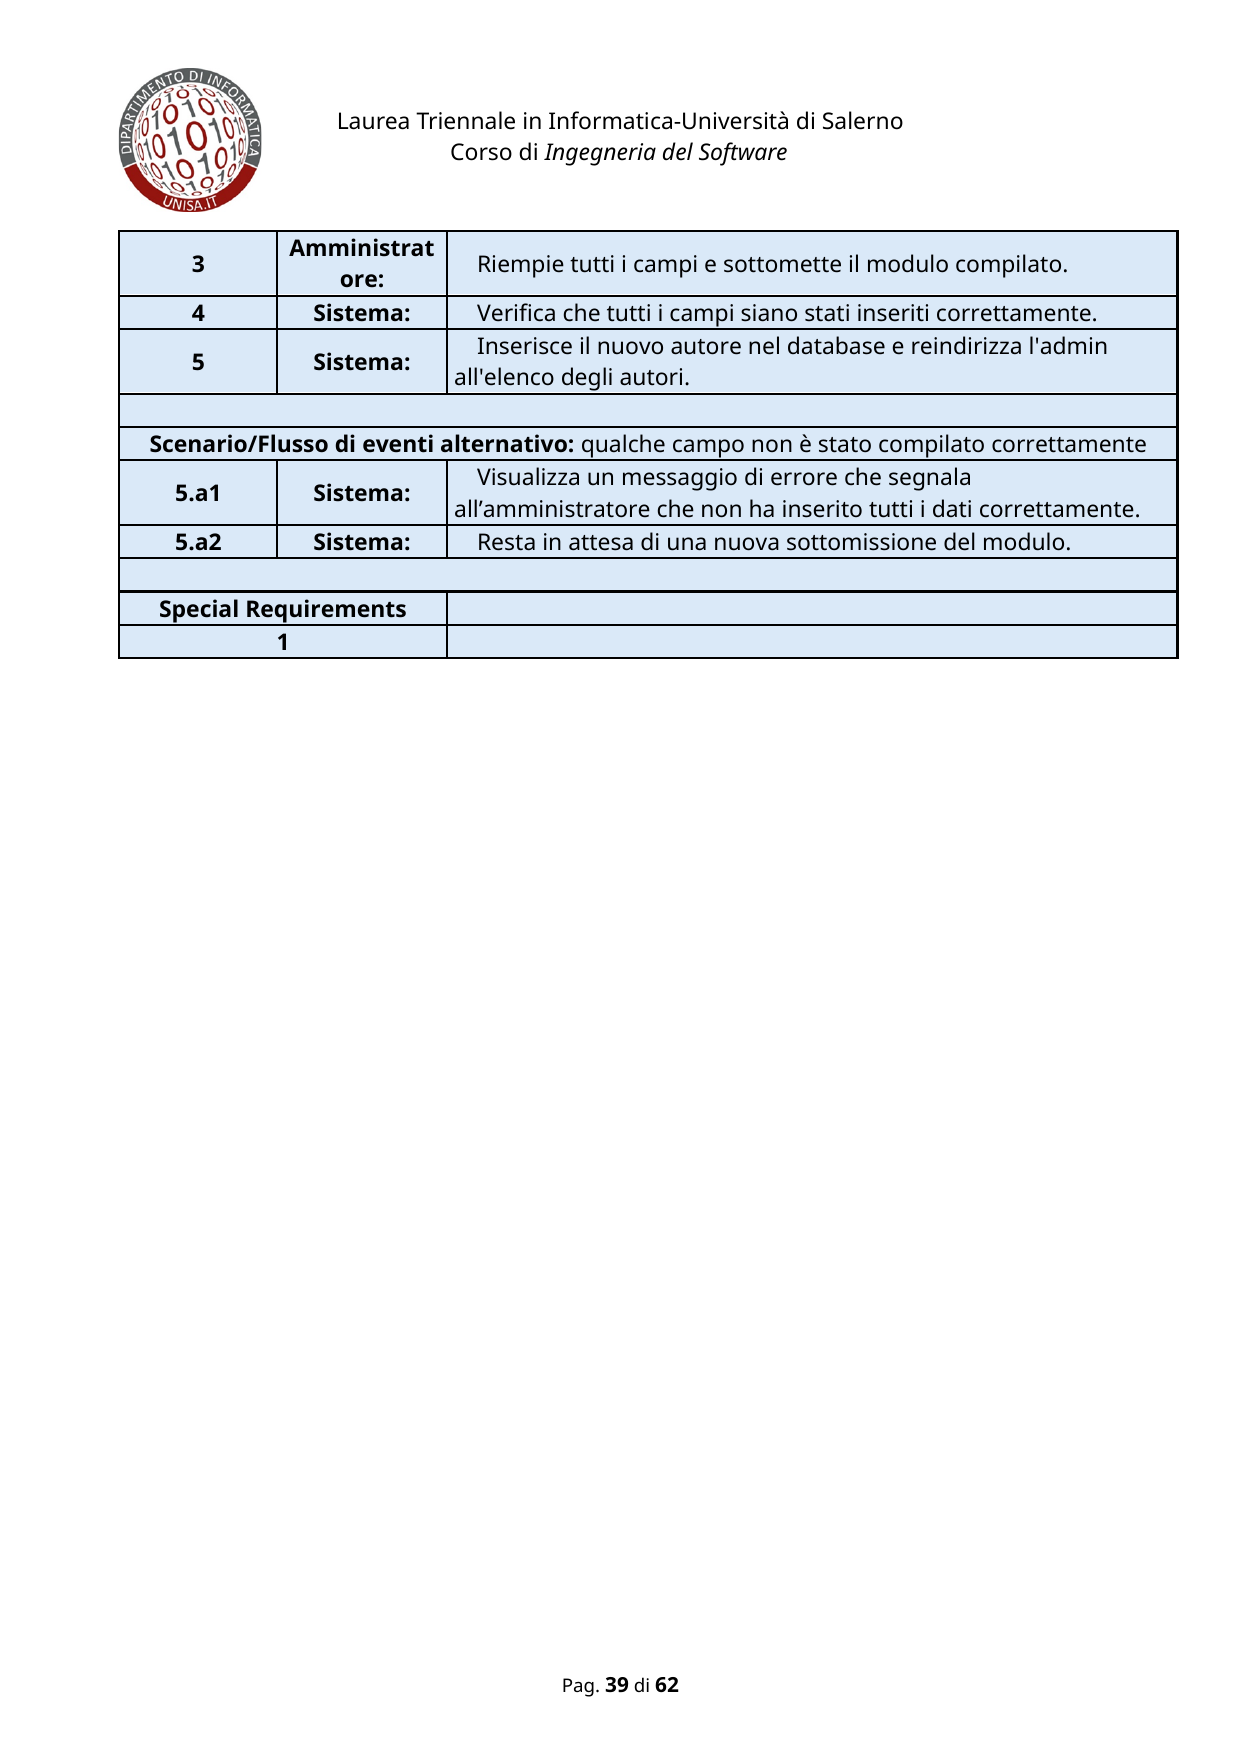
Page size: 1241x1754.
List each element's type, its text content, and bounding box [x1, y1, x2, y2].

table_cell 5.a1 [120, 461, 276, 524]
table_cell Scenario/Flusso di eventi alternativo: qualche campo non è stato compilato correttamente [120, 428, 1176, 459]
table_cell Riempie tutti i campi e sottomette il modulo compilato. [448, 232, 1176, 294]
table_cell Verifica che tutti i campi siano stati inseriti correttamente. [448, 297, 1176, 328]
table_cell Sistema: [278, 526, 446, 557]
table_cell Inserisce il nuovo autore nel database e reindirizza l'admin all'elenco degli autori. [448, 330, 1176, 392]
picture [118, 68, 262, 212]
table_cell Amministratore: [278, 232, 446, 294]
table_cell [448, 593, 1176, 624]
table_cell 4 [120, 297, 276, 328]
table_cell Resta in attesa di una nuova sottomissione del modulo. [448, 526, 1176, 557]
table_cell 3 [120, 232, 276, 294]
table_cell 5 [120, 330, 276, 392]
table_cell Special Requirements [120, 593, 446, 624]
table_cell [120, 395, 1176, 426]
table_cell 1 [120, 626, 446, 657]
table_cell Visualizza un messaggio di errore che segnala all’amministratore che non ha inserito tutti i dati correttamente. [448, 461, 1176, 524]
table_cell 5.a2 [120, 526, 276, 557]
table_cell Sistema: [278, 297, 446, 328]
table_cell [120, 559, 1176, 590]
table_cell [448, 626, 1176, 657]
table_cell Sistema: [278, 330, 446, 392]
table_cell Sistema: [278, 461, 446, 524]
